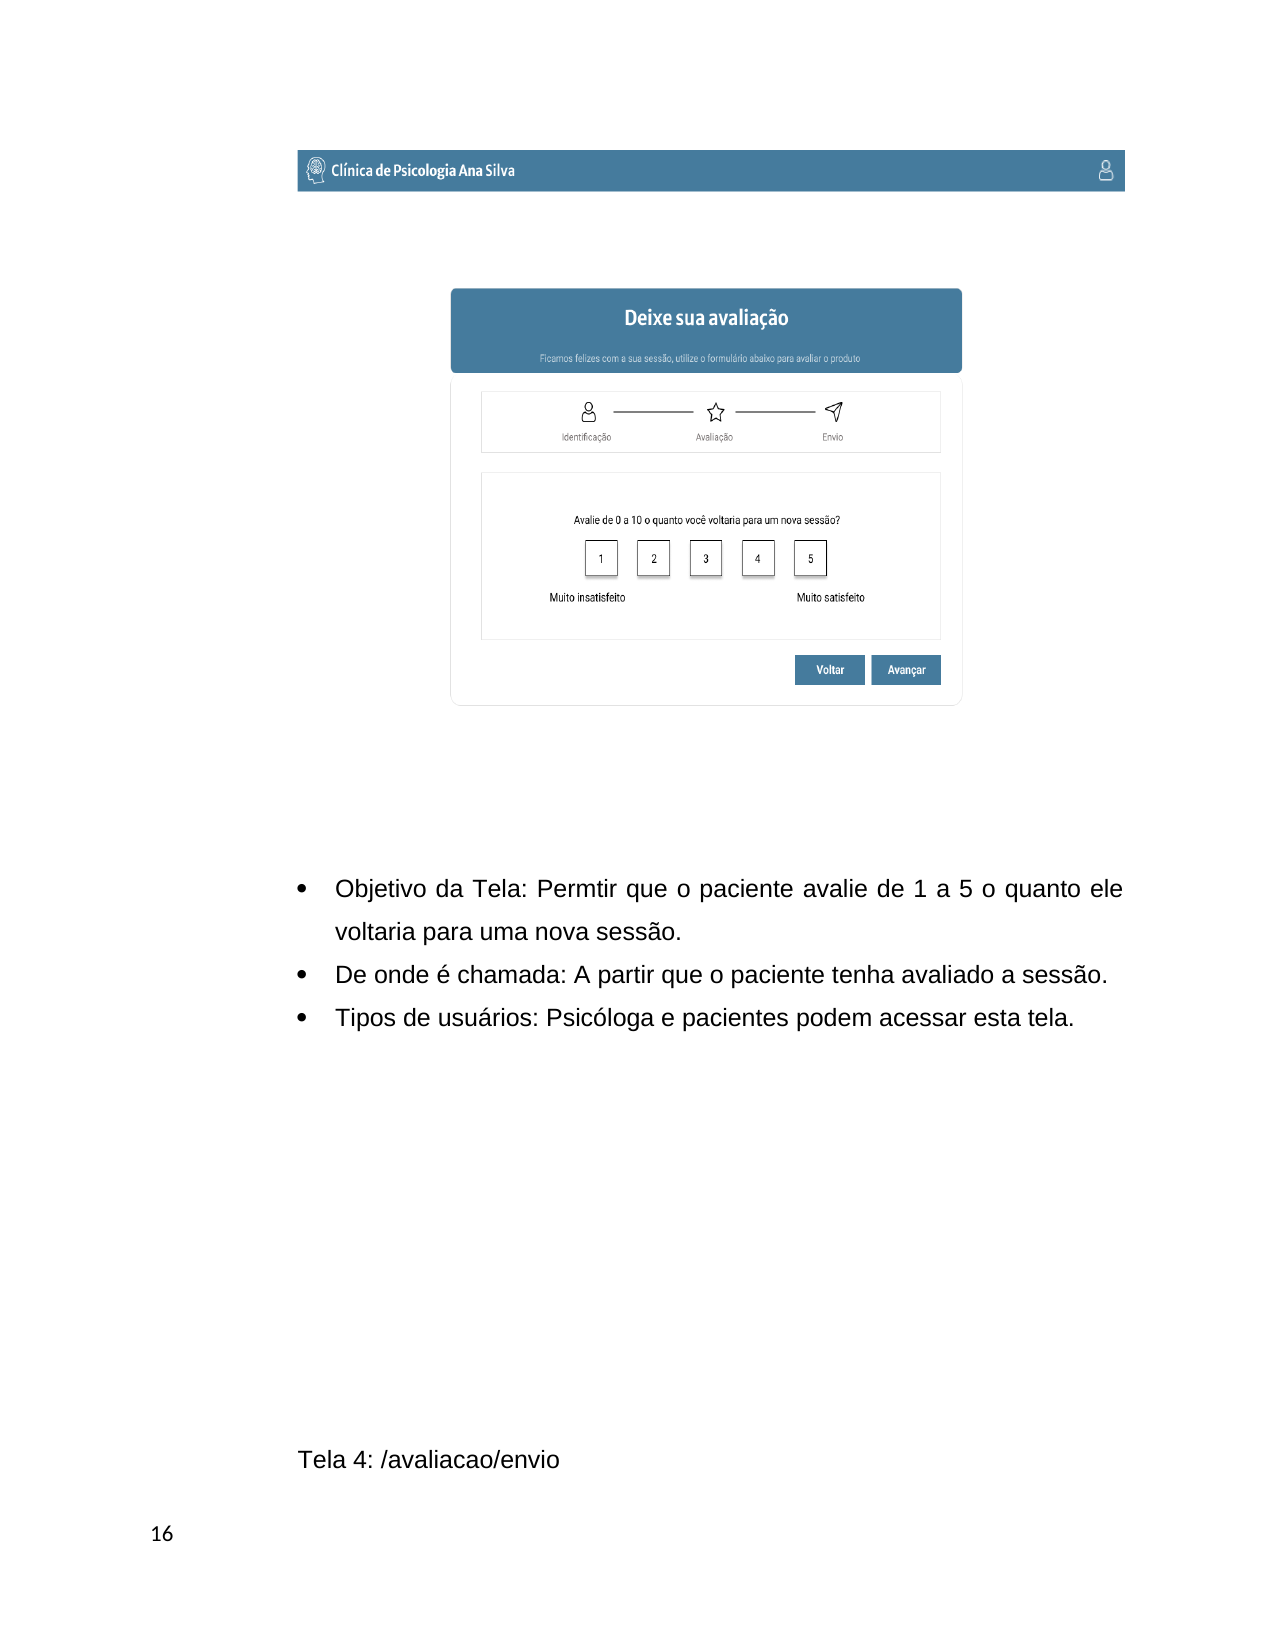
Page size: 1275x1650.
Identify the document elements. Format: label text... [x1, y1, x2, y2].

list Objetivo da Tela: Permtir que o paciente avalie de 1 a 5 o quanto ele voltaria para uma nova sessão. [297, 874, 1125, 946]
list Tipos de usuários: Psicóloga e pacientes podem acessar esta tela. [297, 1003, 1125, 1032]
list De onde é chamada: A partir que o paciente tenha avaliado a sessão. [297, 960, 1125, 989]
text Tela 4: /avaliacao/envio [224, 1446, 1125, 1474]
picture [297, 150, 1125, 844]
